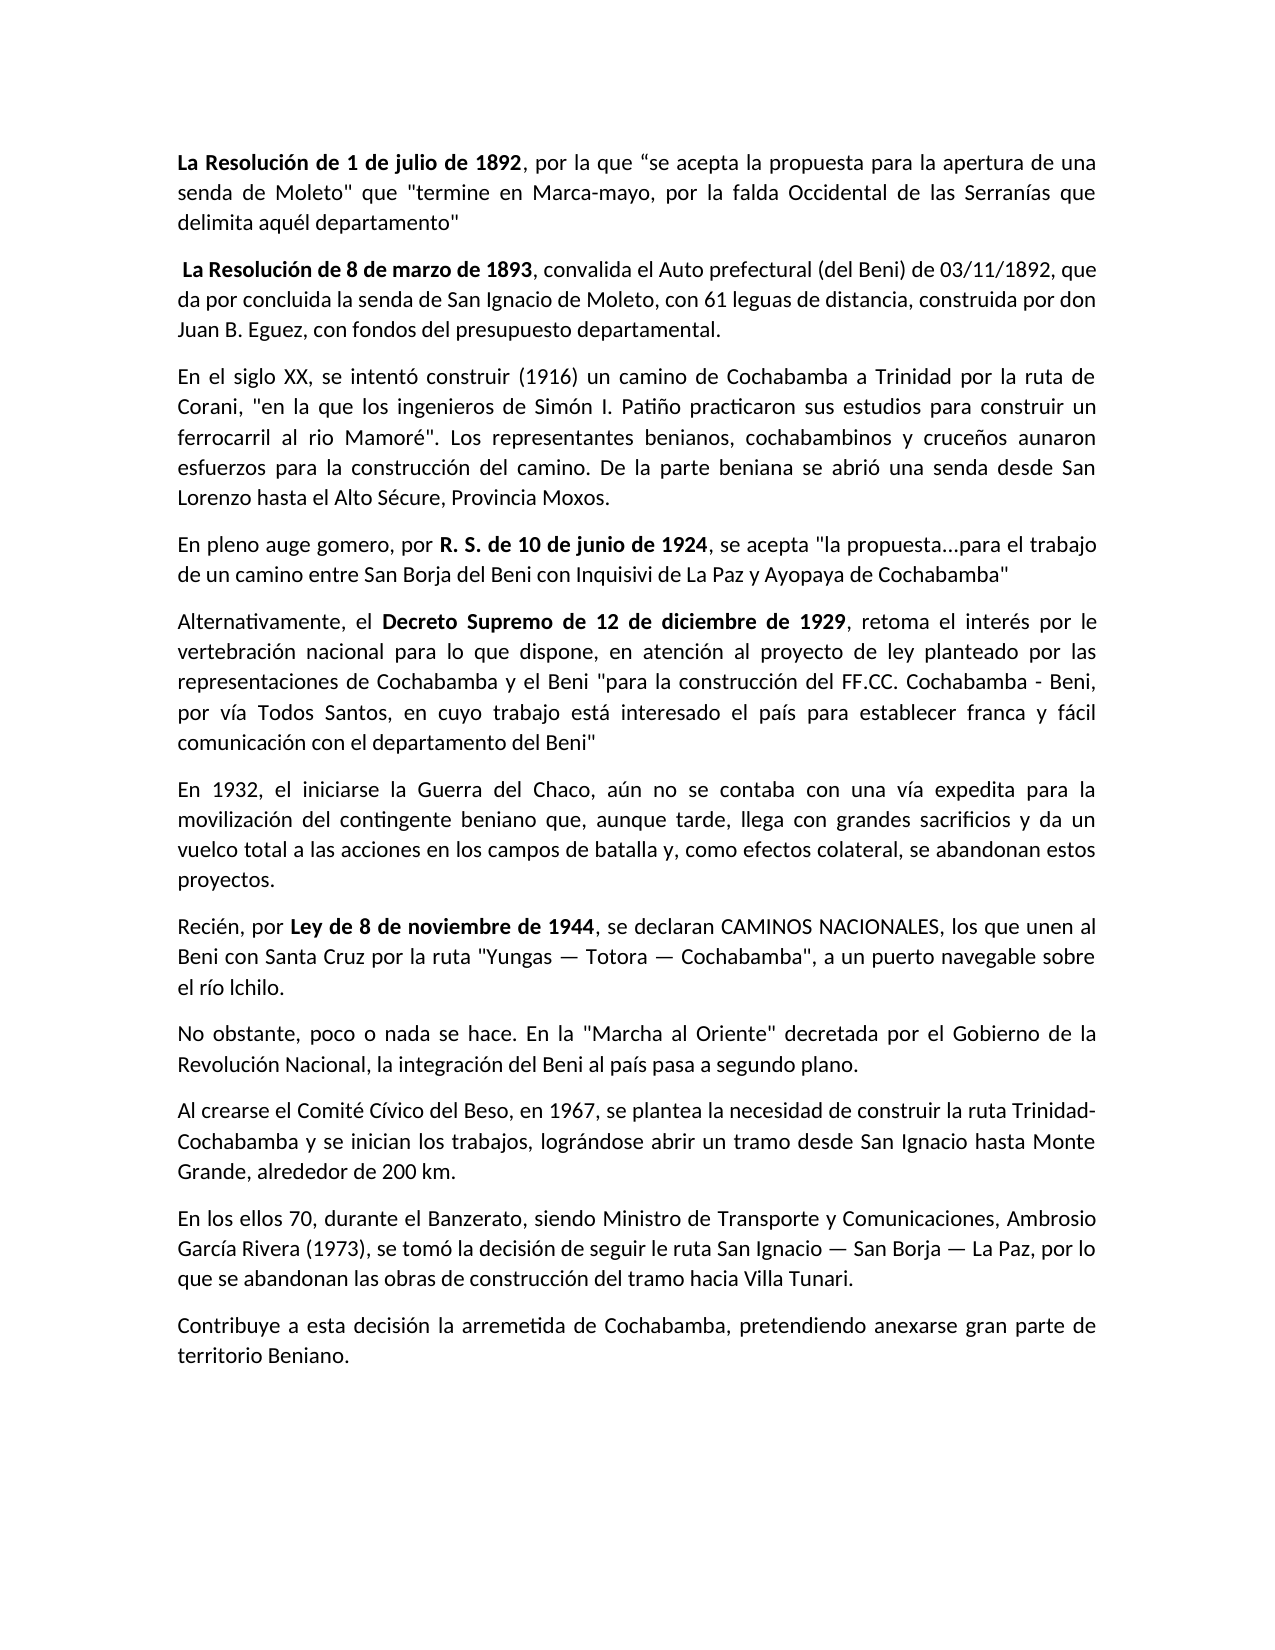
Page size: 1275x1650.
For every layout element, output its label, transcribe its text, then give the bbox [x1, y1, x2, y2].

text La Resolución de 1 de julio de 1892, por la que “se acepta la propuesta para la apertura de una senda de Moleto" que "termine en Marca-mayo, por la falda Occidental de las Serranías que delimita aquél departamento" [177, 148, 1098, 236]
text En los ellos 70, durante el Banzerato, siendo Ministro de Transporte y Comunicaciones, Ambrosio García Rivera (1973), se tomó la decisión de seguir le ruta San Ignacio — San Borja — La Paz, por lo que se abandonan las obras de construcción del tramo hacia Villa Tunari. [177, 1204, 1098, 1292]
text En pleno auge gomero, por R. S. de 10 de junio de 1924, se acepta "la propuesta...para el trabajo de un camino entre San Borja del Beni con Inquisivi de La Paz y Ayopaya de Cochabamba" [177, 530, 1098, 588]
text En el siglo XX, se intentó construir (1916) un camino de Cochabamba a Trinidad por la ruta de Corani, "en la que los ingenieros de Simón I. Patiño practicaron sus estudios para construir un ferrocarril al rio Mamoré". Los representantes benianos, cochabambinos y cruceños aunaron esfuerzos para la construcción del camino. De la parte beniana se abrió una senda desde San Lorenzo hasta el Alto Sécure, Provincia Moxos. [177, 362, 1098, 511]
text La Resolución de 8 de marzo de 1893, convalida el Auto prefectural (del Beni) de 03/11/1892, que da por concluida la senda de San Ignacio de Moleto, con 61 leguas de distancia, construida por don Juan B. Eguez, con fondos del presupuesto departamental. [177, 255, 1098, 343]
text Al crearse el Comité Cívico del Beso, en 1967, se plantea la necesidad de construir la ruta Trinidad- Cochabamba y se inician los trabajos, lográndose abrir un tramo desde San Ignacio hasta Monte Grande, alrededor de 200 km. [177, 1097, 1098, 1185]
text Alternativamente, el Decreto Supremo de 12 de diciembre de 1929, retoma el interés por le vertebración nacional para lo que dispone, en atención al proyecto de ley planteado por las representaciones de Cochabamba y el Beni "para la construcción del FF.CC. Cochabamba - Beni, por vía Todos Santos, en cuyo trabajo está interesado el país para establecer franca y fácil comunicación con el departamento del Beni" [177, 607, 1098, 756]
text Recién, por Ley de 8 de noviembre de 1944, se declaran CAMINOS NACIONALES, los que unen al Beni con Santa Cruz por la ruta "Yungas — Totora — Cochabamba", a un puerto navegable sobre el río lchilo. [177, 912, 1098, 1001]
text En 1932, el iniciarse la Guerra del Chaco, aún no se contaba con una vía expedita para la movilización del contingente beniano que, aunque tarde, llega con grandes sacrificios y da un vuelco total a las acciones en los campos de batalla y, como efectos colateral, se abandonan estos proyectos. [177, 775, 1098, 893]
text Contribuye a esta decisión la arremetida de Cochabamba, pretendiendo anexarse gran parte de territorio Beniano. [177, 1311, 1098, 1369]
text No obstante, poco o nada se hace. En la "Marcha al Oriente" decretada por el Gobierno de la Revolución Nacional, la integración del Beni al país pasa a segundo plano. [177, 1019, 1098, 1078]
